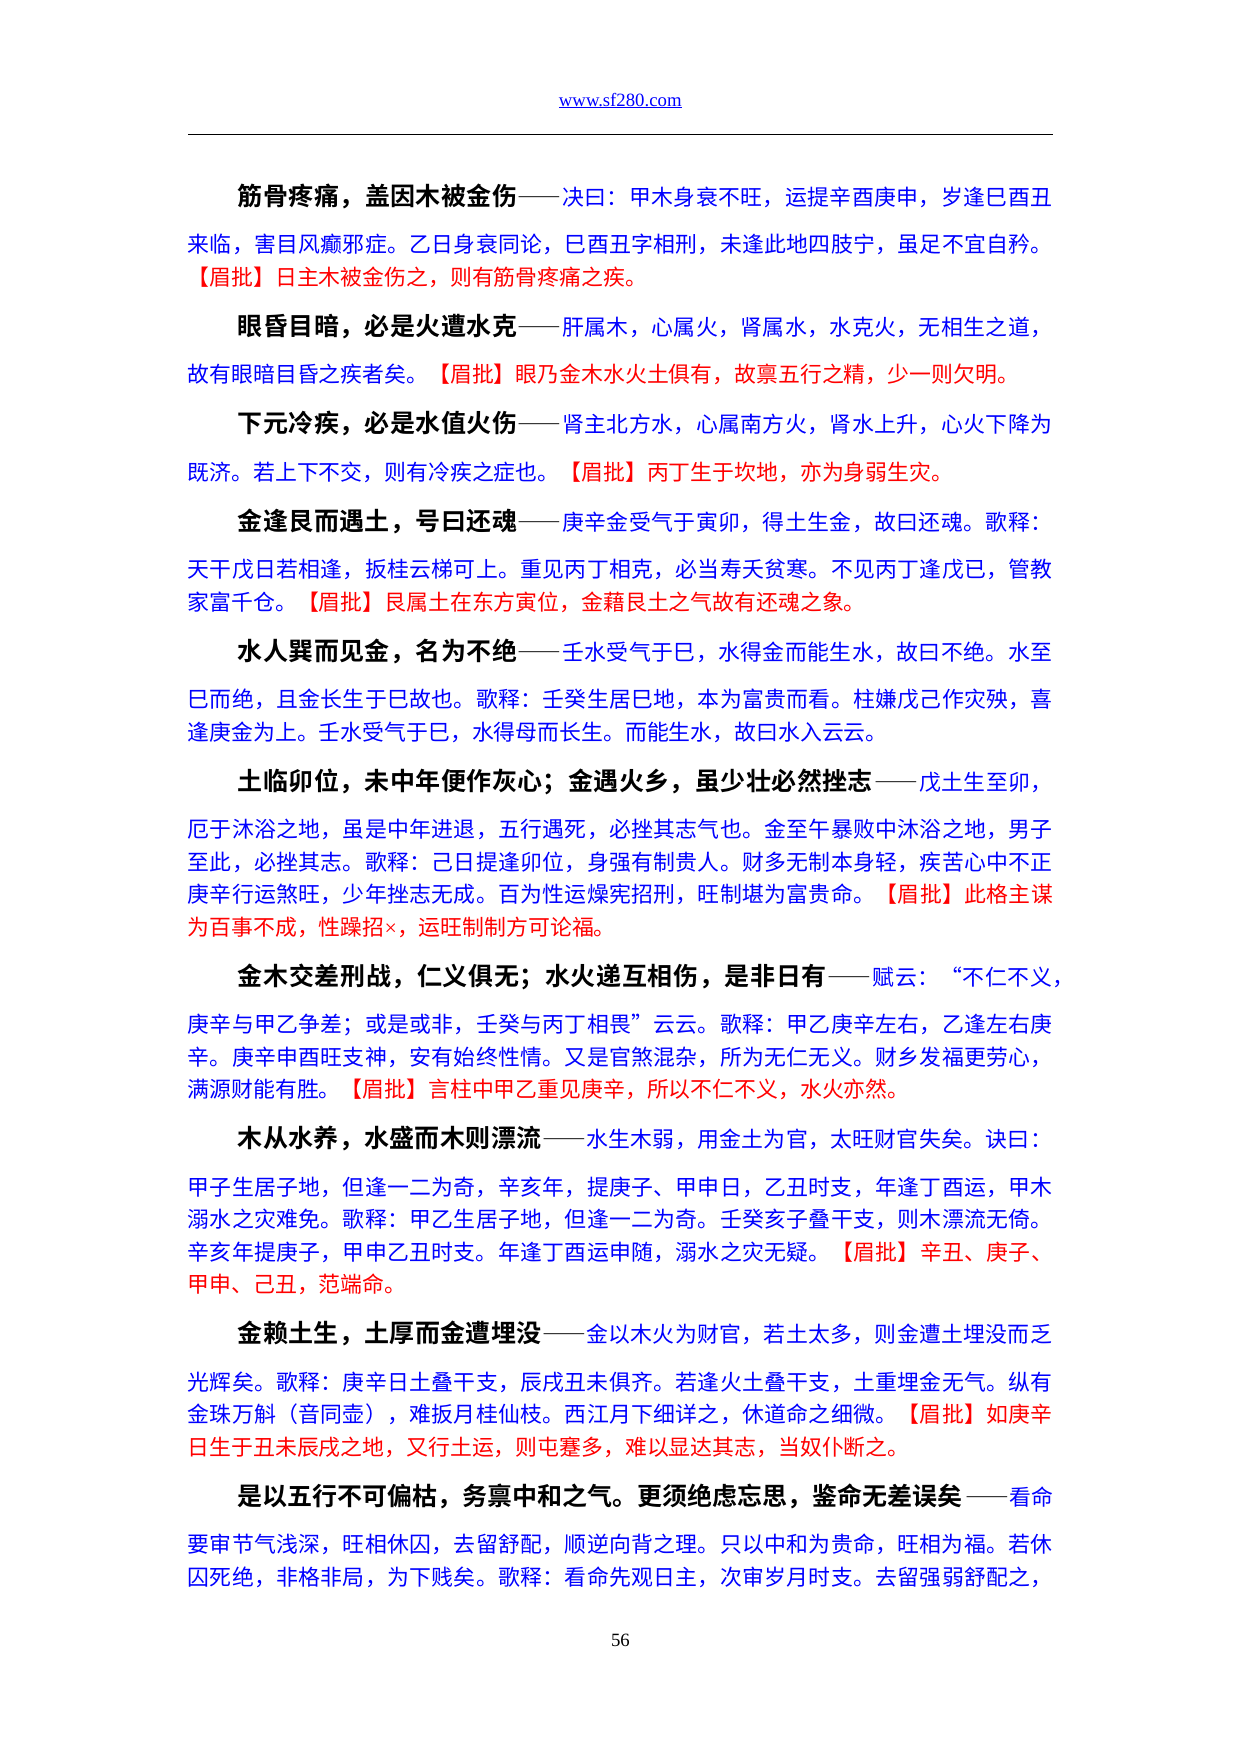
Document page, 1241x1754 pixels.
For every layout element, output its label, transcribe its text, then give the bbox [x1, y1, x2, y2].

text 水人巽而见金，名为不绝——壬水受气于巳，水得金而能生水，故曰不绝。水至巳而绝，且金长生于巳故也。歌释：壬癸生居巳地，本为富贵而看。柱嫌戊己作灾殃，喜逢庚金为上。壬水受气于巳，水得母而长生。而能生水，故曰水入云云。 [187, 617, 1053, 747]
text 眼昏目暗，必是火遭水克——肝属木，心属火，肾属水，水克火，无相生之道，故有眼暗目昏之疾者矣。【眉批】眼乃金木水火土俱有，故禀五行之精，少一则欠明。 [187, 292, 1053, 389]
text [187, 1462, 1053, 1592]
text 下元冷疾，必是水值火伤——肾主北方水，心属南方火，肾水上升，心火下降为既济。若上下不交，则有冷疾之症也。【眉批】丙丁生于坎地，亦为身弱生灾。 [187, 389, 1053, 487]
text 土临卯位，未中年便作灰心；金遇火乡，虽少壮必然挫志——戊土生至卯，厄于沐浴之地，虽是中年进退，五行遇死，必挫其志气也。金至午暴败中沐浴之地，男子至此，必挫其志。歌释：己日提逢卯位，身强有制贵人。财多无制本身轻，疾苦心中不正。庚辛行运煞旺，少年挫志无成。百为性运燥宪招刑，旺制堪为富贵命。【眉批】此格主谋为百事不成，性躁招×，运旺制制方可论福。 [187, 747, 1053, 942]
text 木从水养，水盛而木则漂流——水生木弱，用金土为官，太旺财官失矣。诀曰：甲子生居子地，但逢一二为奇，辛亥年，提庚子、甲申日，乙丑时支，年逢丁酉运，甲木溺水之灾难免。歌释：甲乙生居子地，但逢一二为奇。壬癸亥子叠干支，则木漂流无倚。辛亥年提庚子，甲申乙丑时支。年逢丁酉运申随，溺水之灾无疑。【眉批】辛丑、庚子、甲申、己丑，范端命。 [187, 1104, 1053, 1299]
text 金逢艮而遇土，号曰还魂——庚辛金受气于寅卯，得土生金，故曰还魂。歌释：天干戊日若相逢，扳桂云梯可上。重见丙丁相克，必当寿夭贫寒。不见丙丁逢戊已，管教家富千仓。【眉批】艮属土在东方寅位，金藉艮土之气故有还魂之象。 [187, 487, 1053, 617]
text 金赖土生，土厚而金遭埋没——金以木火为财官，若土太多，则金遭土埋没而乏光辉矣。歌释：庚辛日土叠干支，辰戌丑未俱齐。若逢火土叠干支，土重埋金无气。纵有金珠万斛（音同壶），难扳月桂仙枝。西江月下细详之，休道命之细微。【眉批】如庚辛日生于丑未辰戌之地，又行土运，则屯蹇多，难以显达其志，当奴仆断之。 [187, 1299, 1053, 1462]
text 金木交差刑战，仁义俱无；水火递互相伤，是非日有——赋云：“不仁不义，庚辛与甲乙争差；或是或非，壬癸与丙丁相畏”云云。歌释：甲乙庚辛左右，乙逢左右庚辛。庚辛申酉旺支神，安有始终性情。又是官煞混杂，所为无仁无义。财乡发福更劳心，满源财能有胜。【眉批】言柱中甲乙重见庚辛，所以不仁不义，水火亦然。 [187, 942, 1053, 1104]
text 筋骨疼痛，盖因木被金伤——决曰：甲木身衰不旺，运提辛酉庚申，岁逢巳酉丑来临，害目风癫邪症。乙日身衰同论，巳酉丑字相刑，未逢此地四肢宁，虽足不宜自矜。【眉批】日主木被金伤之，则有筋骨疼痛之疾。 [187, 162, 1053, 292]
